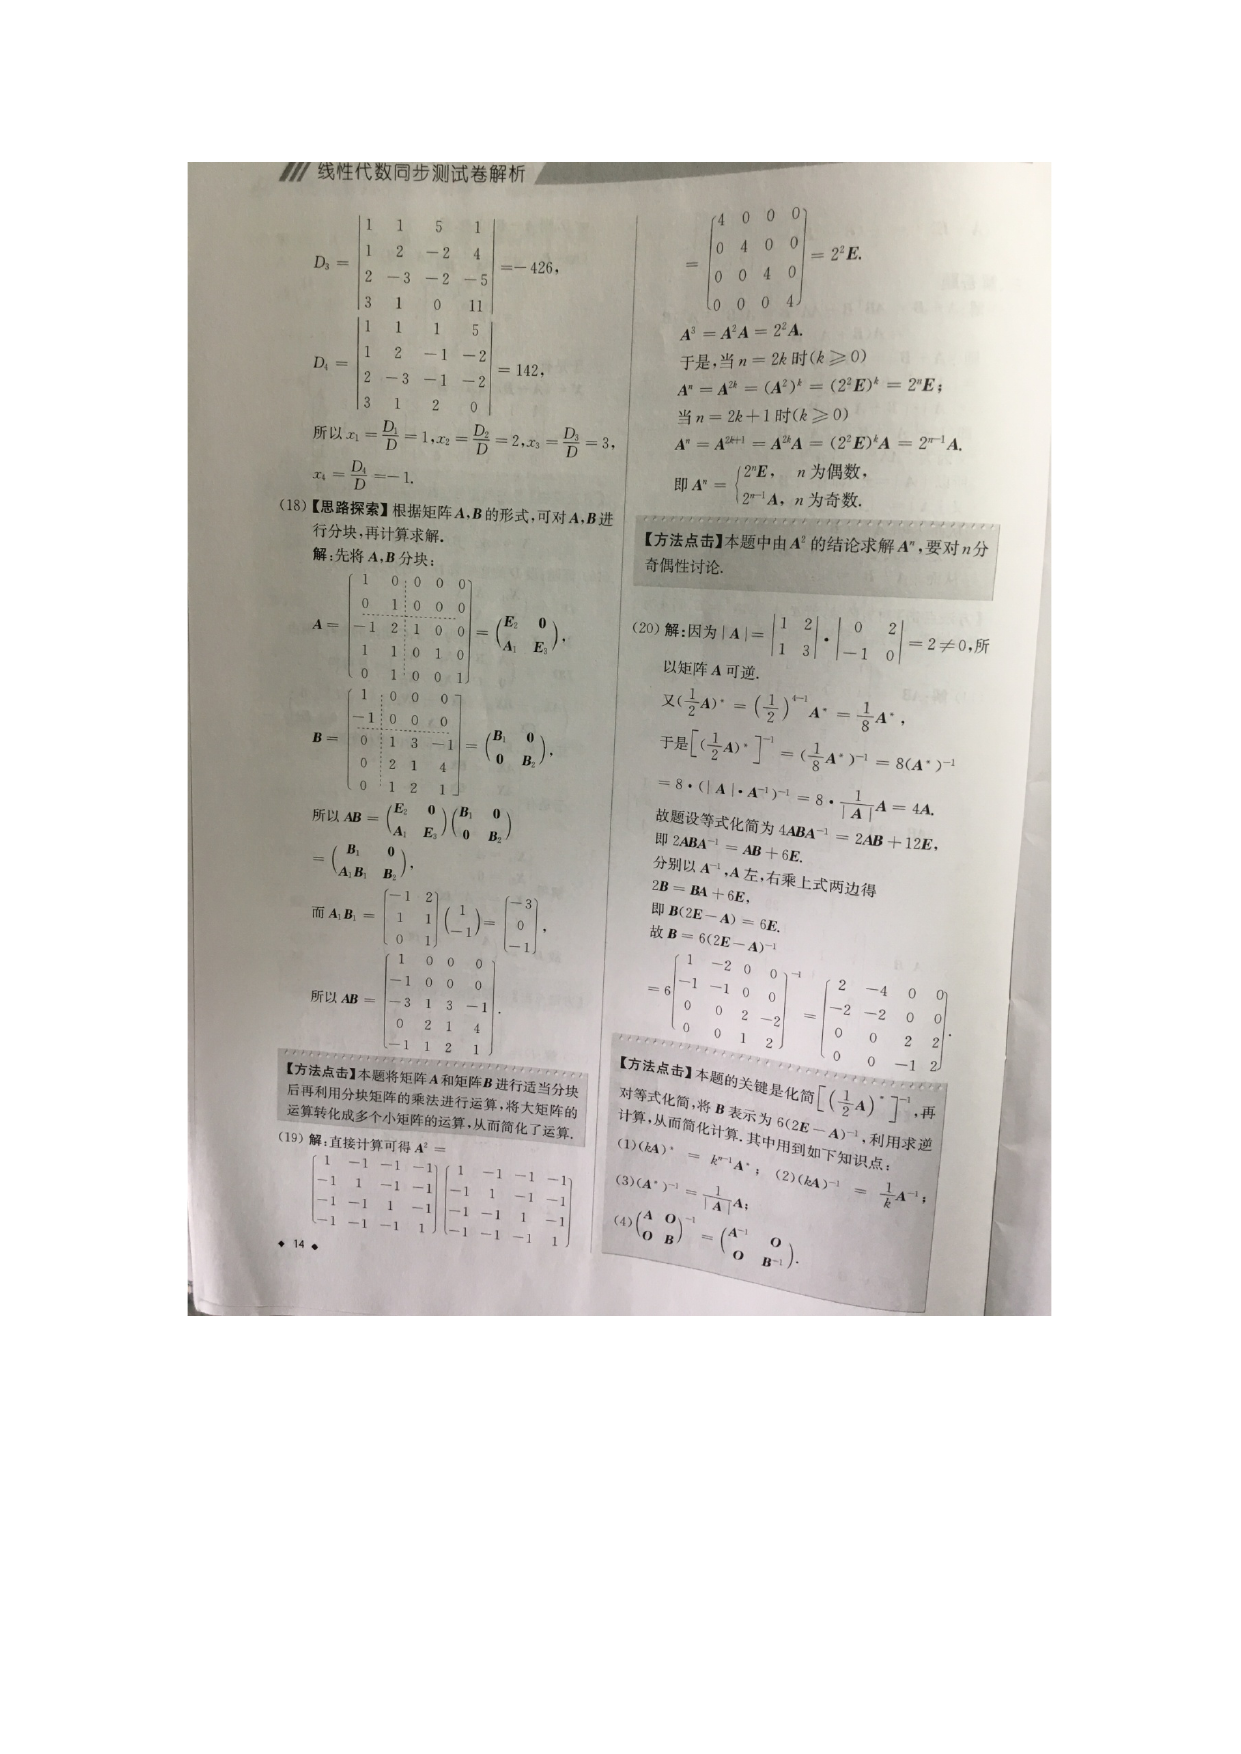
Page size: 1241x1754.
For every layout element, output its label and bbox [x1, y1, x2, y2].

picture [187, 162, 1052, 1316]
